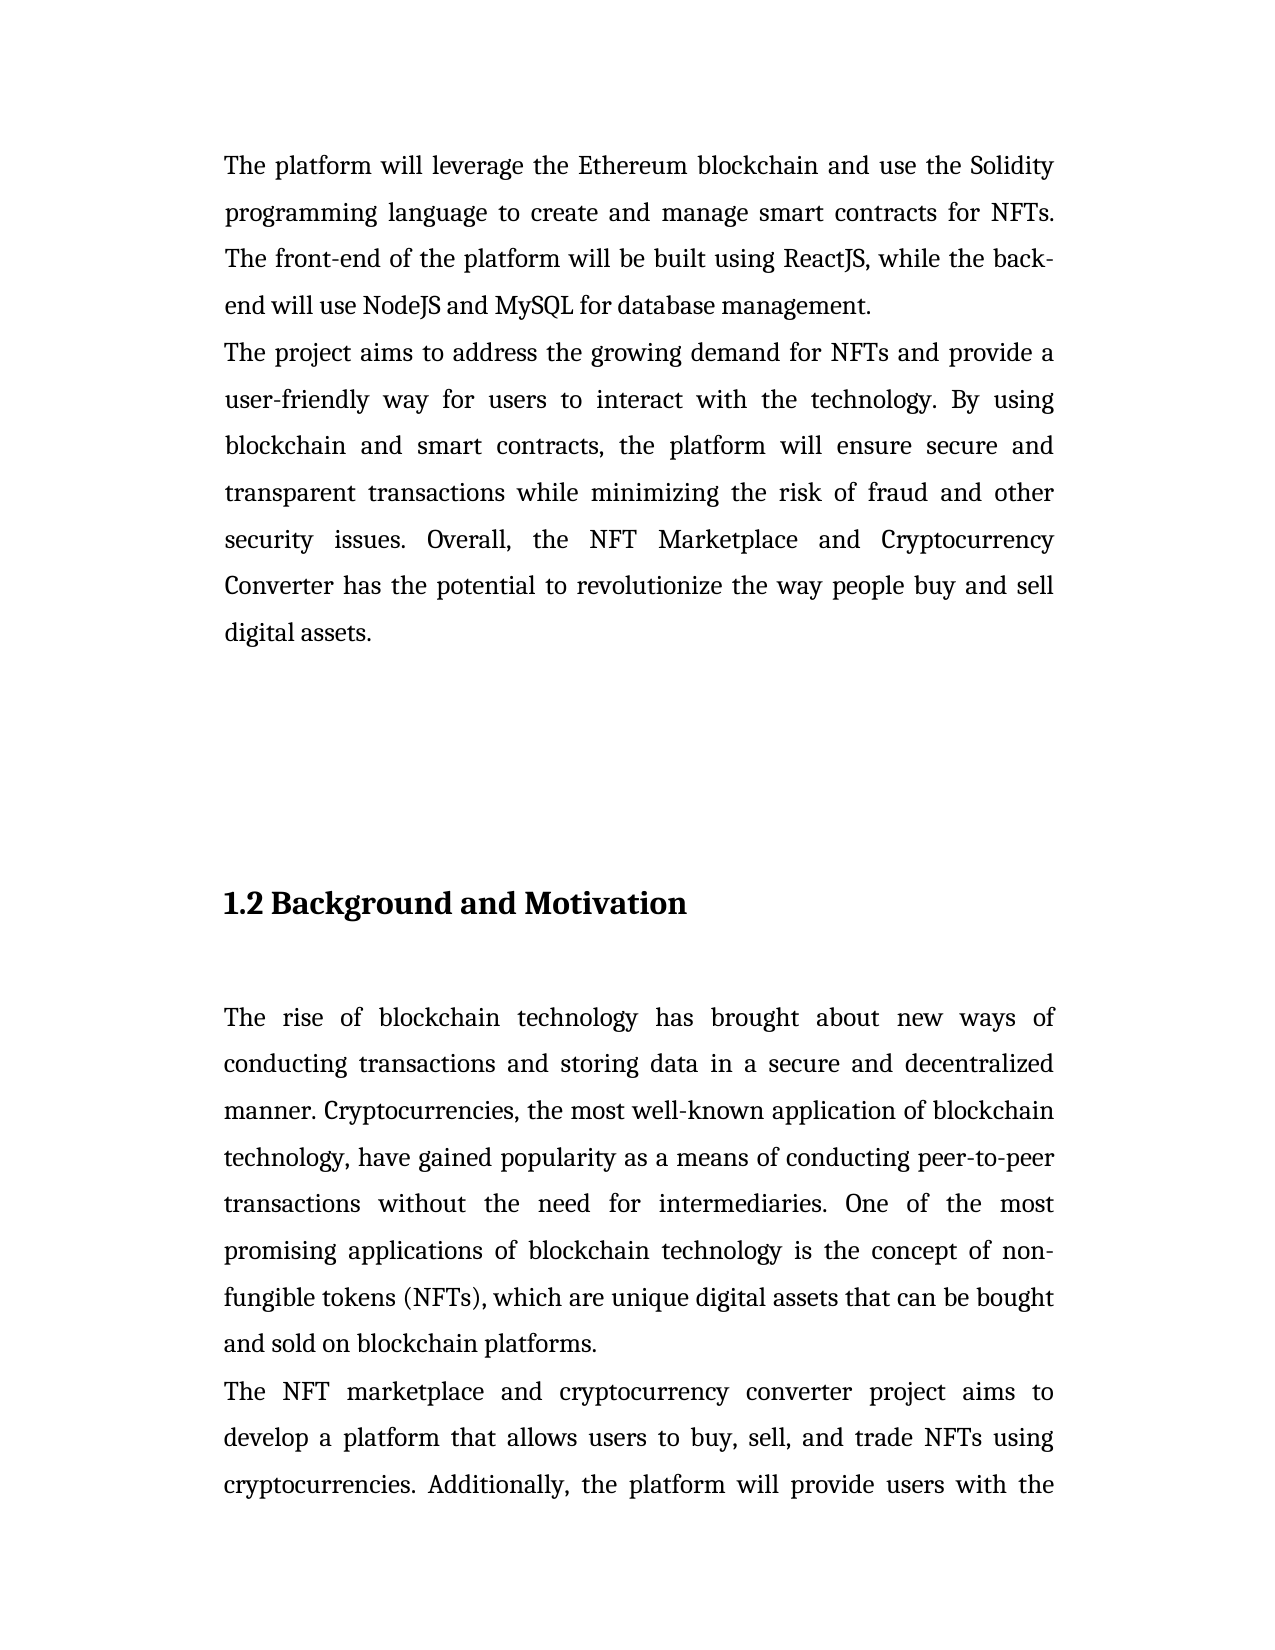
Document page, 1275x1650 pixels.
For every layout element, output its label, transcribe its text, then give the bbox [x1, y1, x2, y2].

text 1.2 Background and Motivation [223, 884, 1125, 922]
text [223, 1376, 1055, 1500]
text The rise of blockchain technology has brought about new ways of conducting transactions and storing data in a secure and decentralized manner. Cryptocurrencies, the most well-known application of blockchain technology, have gained popularity as a means of conducting peer-to-peer transactions without the need for intermediaries. One of the most promising applications of blockchain technology is the concept of non-fungible tokens (NFTs), which are unique digital assets that can be bought and sold on blockchain platforms. [223, 1002, 1055, 1360]
text The project aims to address the growing demand for NFTs and provide a user-friendly way for users to interact with the technology. By using blockchain and smart contracts, the platform will ensure secure and transparent transactions while minimizing the risk of fraud and other security issues. Overall, the NFT Marketplace and Cryptocurrency Converter has the potential to revolutionize the way people buy and sell digital assets. [223, 337, 1055, 648]
text The platform will leverage the Ethereum blockchain and use the Solidity programming language to create and manage smart contracts for NFTs. The front-end of the platform will be built using ReactJS, while the back-end will use NodeJS and MySQL for database management. [223, 150, 1055, 321]
